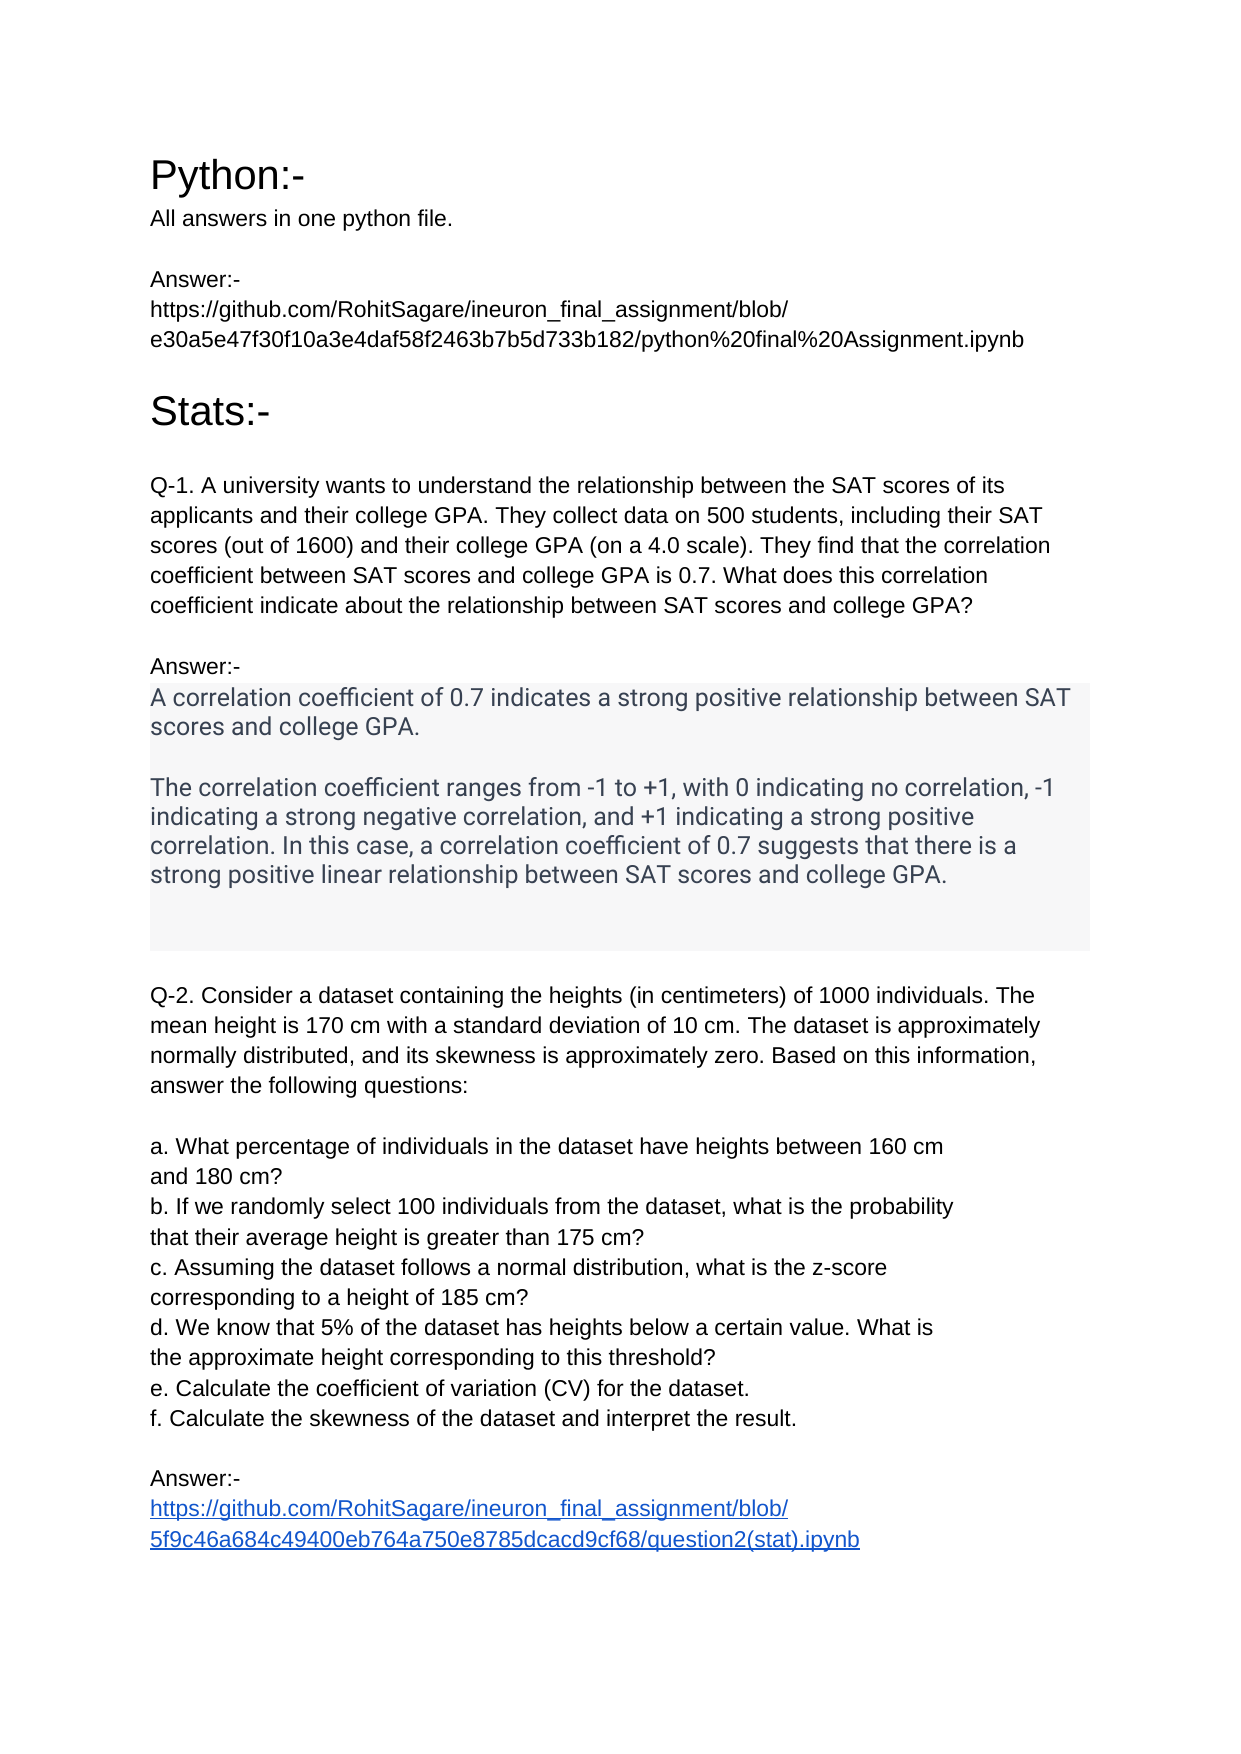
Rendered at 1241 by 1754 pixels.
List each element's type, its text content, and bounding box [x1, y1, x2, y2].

text The correlation coefficient ranges from -1 to +1, with 0 indicating no correlation, -1 indicating a strong negative correlation, and +1 indicating a strong positive correlation. In this case, a correlation coefficient of 0.7 suggests that there is a strong positive linear relationship between SAT scores and college GPA. [150, 773, 1090, 890]
text Stats:- [150, 386, 1090, 434]
text normally distributed, and its skewness is approximately zero. Based on this information, [150, 1042, 1090, 1068]
text e. Calculate the coefficient of variation (CV) for the dataset. [150, 1374, 1090, 1401]
text Answer:- [150, 653, 1090, 679]
text b. If we randomly select 100 individuals from the dataset, what is the probability [150, 1193, 1090, 1219]
text coefficient indicate about the relationship between SAT scores and college GPA? [150, 592, 1090, 619]
text applicants and their college GPA. They collect data on 500 students, including their SAT [150, 502, 1090, 528]
text scores (out of 1600) and their college GPA (on a 4.0 scale). They find that the correlation [150, 532, 1090, 558]
text the approximate height corresponding to this threshold? [150, 1344, 1090, 1371]
text https://github.com/RohitSagare/ineuron_final_assignment/blob/e30a5e47f30f10a3e4daf58f2463b7b5d733b182/python%20final%20Assignment.ipynb [150, 296, 1090, 352]
text Q-2. Consider a dataset containing the heights (in centimeters) of 1000 individuals. The [150, 982, 1090, 1008]
text that their average height is greater than 175 cm? [150, 1223, 1090, 1250]
text a. What percentage of individuals in the dataset have heights between 160 cm [150, 1133, 1090, 1159]
text All answers in one python file. [150, 205, 1090, 231]
text Answer:- [150, 266, 1090, 292]
text d. We know that 5% of the dataset has heights below a certain value. What is [150, 1314, 1090, 1340]
text f. Calculate the skewness of the dataset and interpret the result. [150, 1405, 1090, 1431]
text https://github.com/RohitSagare/ineuron_final_assignment/blob/5f9c46a684c49400eb764a750e8785dcacd9cf68/question2(stat).ipynb [150, 1495, 1090, 1552]
text c. Assuming the dataset follows a normal distribution, what is the z-score [150, 1254, 1090, 1280]
text A correlation coefficient of 0.7 indicates a strong positive relationship between SAT scores and college GPA. [150, 683, 1090, 742]
text corresponding to a height of 185 cm? [150, 1284, 1090, 1310]
text coefficient between SAT scores and college GPA is 0.7. What does this correlation [150, 562, 1090, 589]
text Python:- [150, 150, 1090, 198]
text Q-1. A university wants to understand the relationship between the SAT scores of its [150, 472, 1090, 498]
text mean height is 170 cm with a standard deviation of 10 cm. The dataset is approximately [150, 1012, 1090, 1038]
text and 180 cm? [150, 1163, 1090, 1189]
text answer the following questions: [150, 1072, 1090, 1099]
text Answer:- [150, 1465, 1090, 1491]
